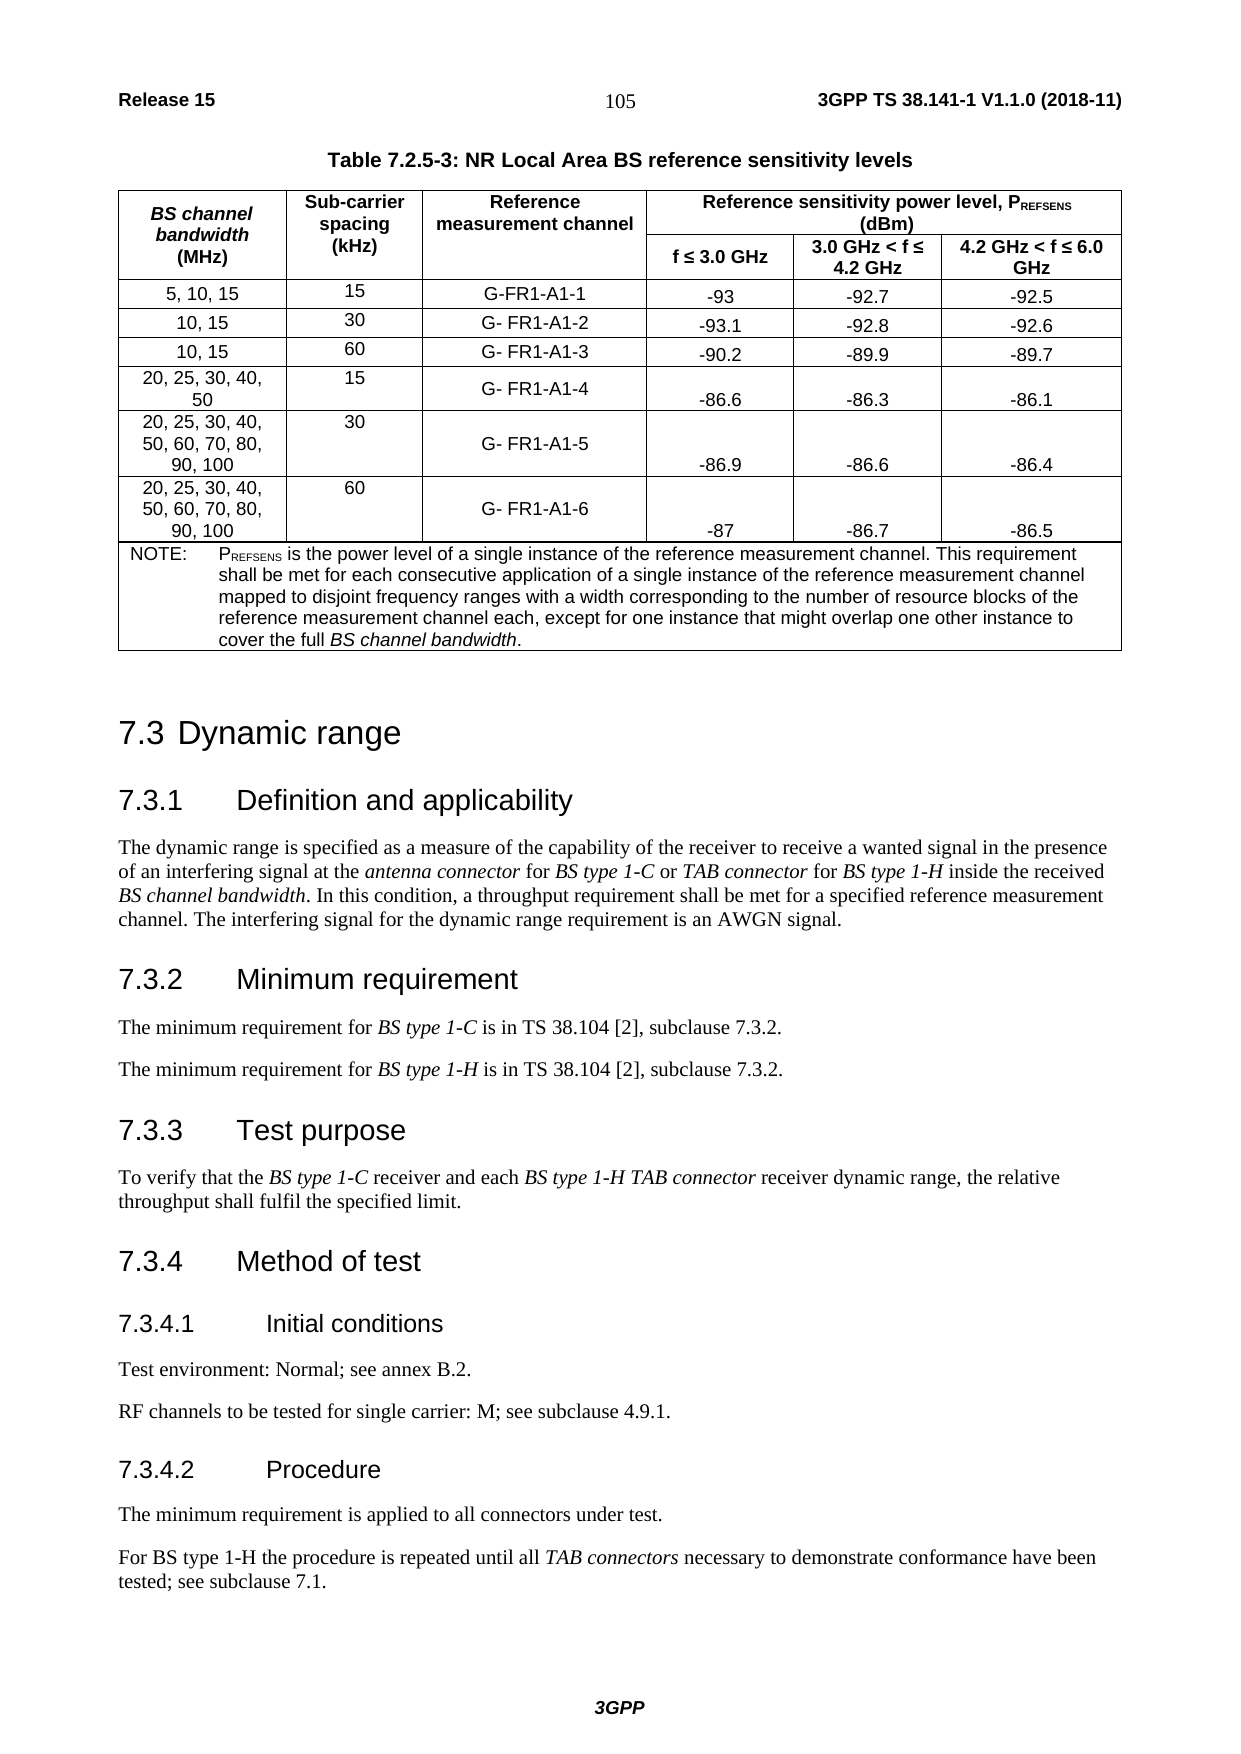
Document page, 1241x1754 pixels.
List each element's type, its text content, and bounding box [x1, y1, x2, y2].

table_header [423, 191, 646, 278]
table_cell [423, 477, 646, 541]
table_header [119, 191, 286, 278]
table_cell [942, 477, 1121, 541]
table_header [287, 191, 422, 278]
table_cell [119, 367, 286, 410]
subtitle 7.3.1 Definition and applicability [118, 782, 1122, 816]
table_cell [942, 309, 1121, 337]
subtitle 7.3.4 Method of test [118, 1244, 1122, 1278]
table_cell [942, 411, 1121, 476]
text The minimum requirement for BS type 1-H is in TS 38.104 [2], subclause 7.3.2. [118, 1057, 1122, 1081]
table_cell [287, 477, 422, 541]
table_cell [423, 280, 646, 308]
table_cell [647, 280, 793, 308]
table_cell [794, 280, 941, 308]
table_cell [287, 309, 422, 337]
subtitle 7.3.4.2 Procedure [118, 1455, 1122, 1483]
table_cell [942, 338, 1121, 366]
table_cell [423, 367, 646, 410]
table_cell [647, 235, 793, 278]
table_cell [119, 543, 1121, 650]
text Table 7.2.5-3: NR Local Area BS reference sensitivity levels [118, 147, 1122, 171]
subtitle 7.3 Dynamic range [118, 713, 1122, 751]
text RF channels to be tested for single carrier: M; see subclause 4.9.1. [118, 1399, 1122, 1423]
text The dynamic range is specified as a measure of the capability of the receiver to receive a wanted signal in the presence of an interfering signal at the antenna connector for BS type 1-C or TAB connector for BS type 1-H inside the received BS channel bandwidth. In this condition, a throughput requirement shall be met for a specified reference measurement channel. The interfering signal for the dynamic range requirement is an AWGN signal. [118, 835, 1122, 931]
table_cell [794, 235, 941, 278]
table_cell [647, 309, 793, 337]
text To verify that the BS type 1-C receiver and each BS type 1-H TAB connector receiver dynamic range, the relative throughput shall fulfil the specified limit. [118, 1165, 1122, 1213]
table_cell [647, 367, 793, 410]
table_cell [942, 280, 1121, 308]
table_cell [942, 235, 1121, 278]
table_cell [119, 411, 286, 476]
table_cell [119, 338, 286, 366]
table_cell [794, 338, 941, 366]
subtitle 7.3.4.1 Initial conditions [118, 1309, 1122, 1338]
text The minimum requirement for BS type 1-C is in TS 38.104 [2], subclause 7.3.2. [118, 1014, 1122, 1039]
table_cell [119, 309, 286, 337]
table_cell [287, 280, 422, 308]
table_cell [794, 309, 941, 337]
text The minimum requirement is applied to all connectors under test. [118, 1502, 1122, 1526]
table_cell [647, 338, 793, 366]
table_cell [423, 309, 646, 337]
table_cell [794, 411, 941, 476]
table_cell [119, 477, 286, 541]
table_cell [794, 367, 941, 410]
subtitle 7.3.2 Minimum requirement [118, 962, 1122, 996]
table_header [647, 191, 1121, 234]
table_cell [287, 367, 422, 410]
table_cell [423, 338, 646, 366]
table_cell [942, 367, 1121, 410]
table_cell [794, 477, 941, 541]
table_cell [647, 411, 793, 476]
text For BS type 1-H the procedure is repeated until all TAB connectors necessary to demonstrate conformance have been tested; see subclause 7.1. [118, 1545, 1122, 1593]
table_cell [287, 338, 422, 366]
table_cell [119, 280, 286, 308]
subtitle 7.3.3 Test purpose [118, 1113, 1122, 1146]
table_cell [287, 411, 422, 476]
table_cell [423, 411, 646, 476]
text Test environment: Normal; see annex B.2. [118, 1357, 1122, 1381]
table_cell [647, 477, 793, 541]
